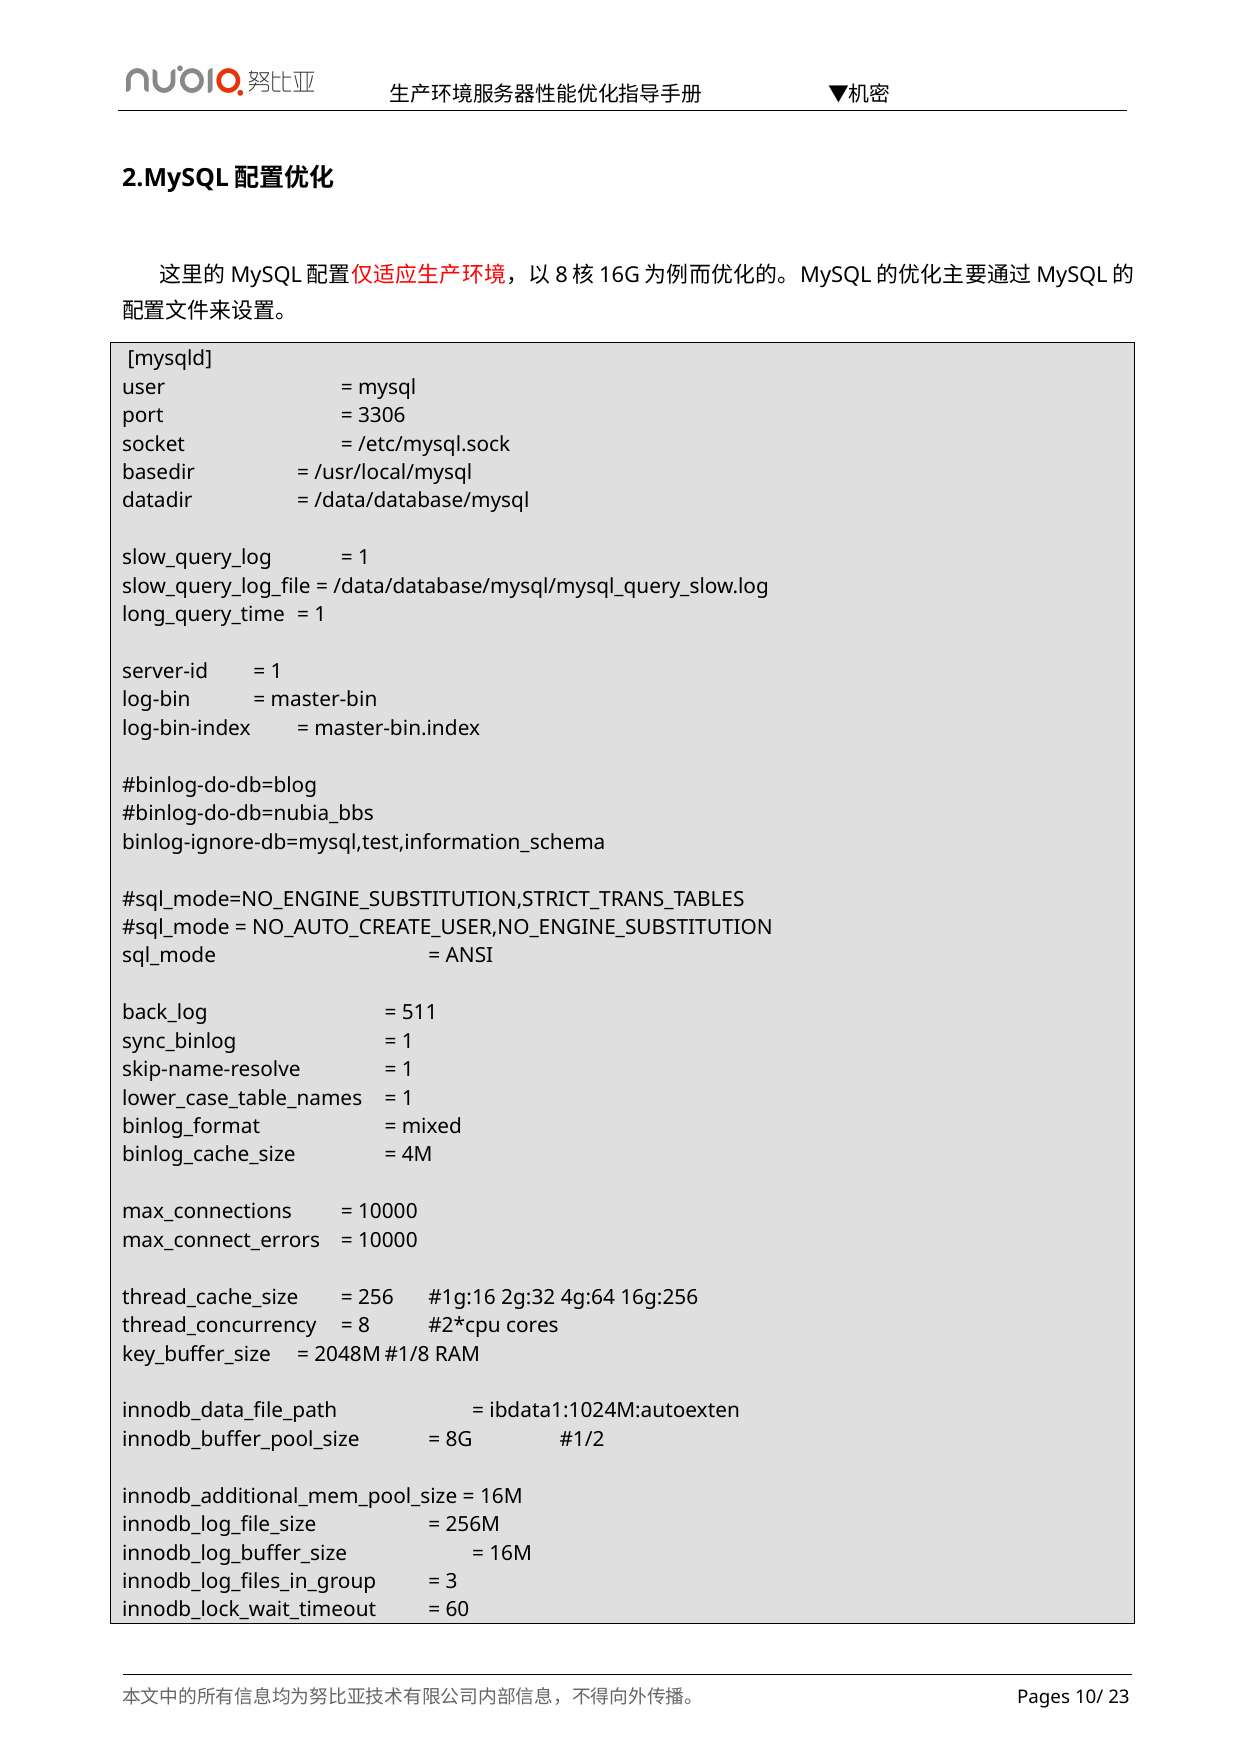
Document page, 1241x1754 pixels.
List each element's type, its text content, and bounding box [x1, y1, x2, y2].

subtitle MySQL配置优化 [122, 143, 1134, 208]
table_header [111, 343, 1134, 1623]
text 这里的MySQL配置仅适应生产环境，以8核16G为例而优化的。MySQL的优化主要通过MySQL的配置文件来设置。 [122, 257, 1134, 325]
picture [121, 60, 319, 102]
